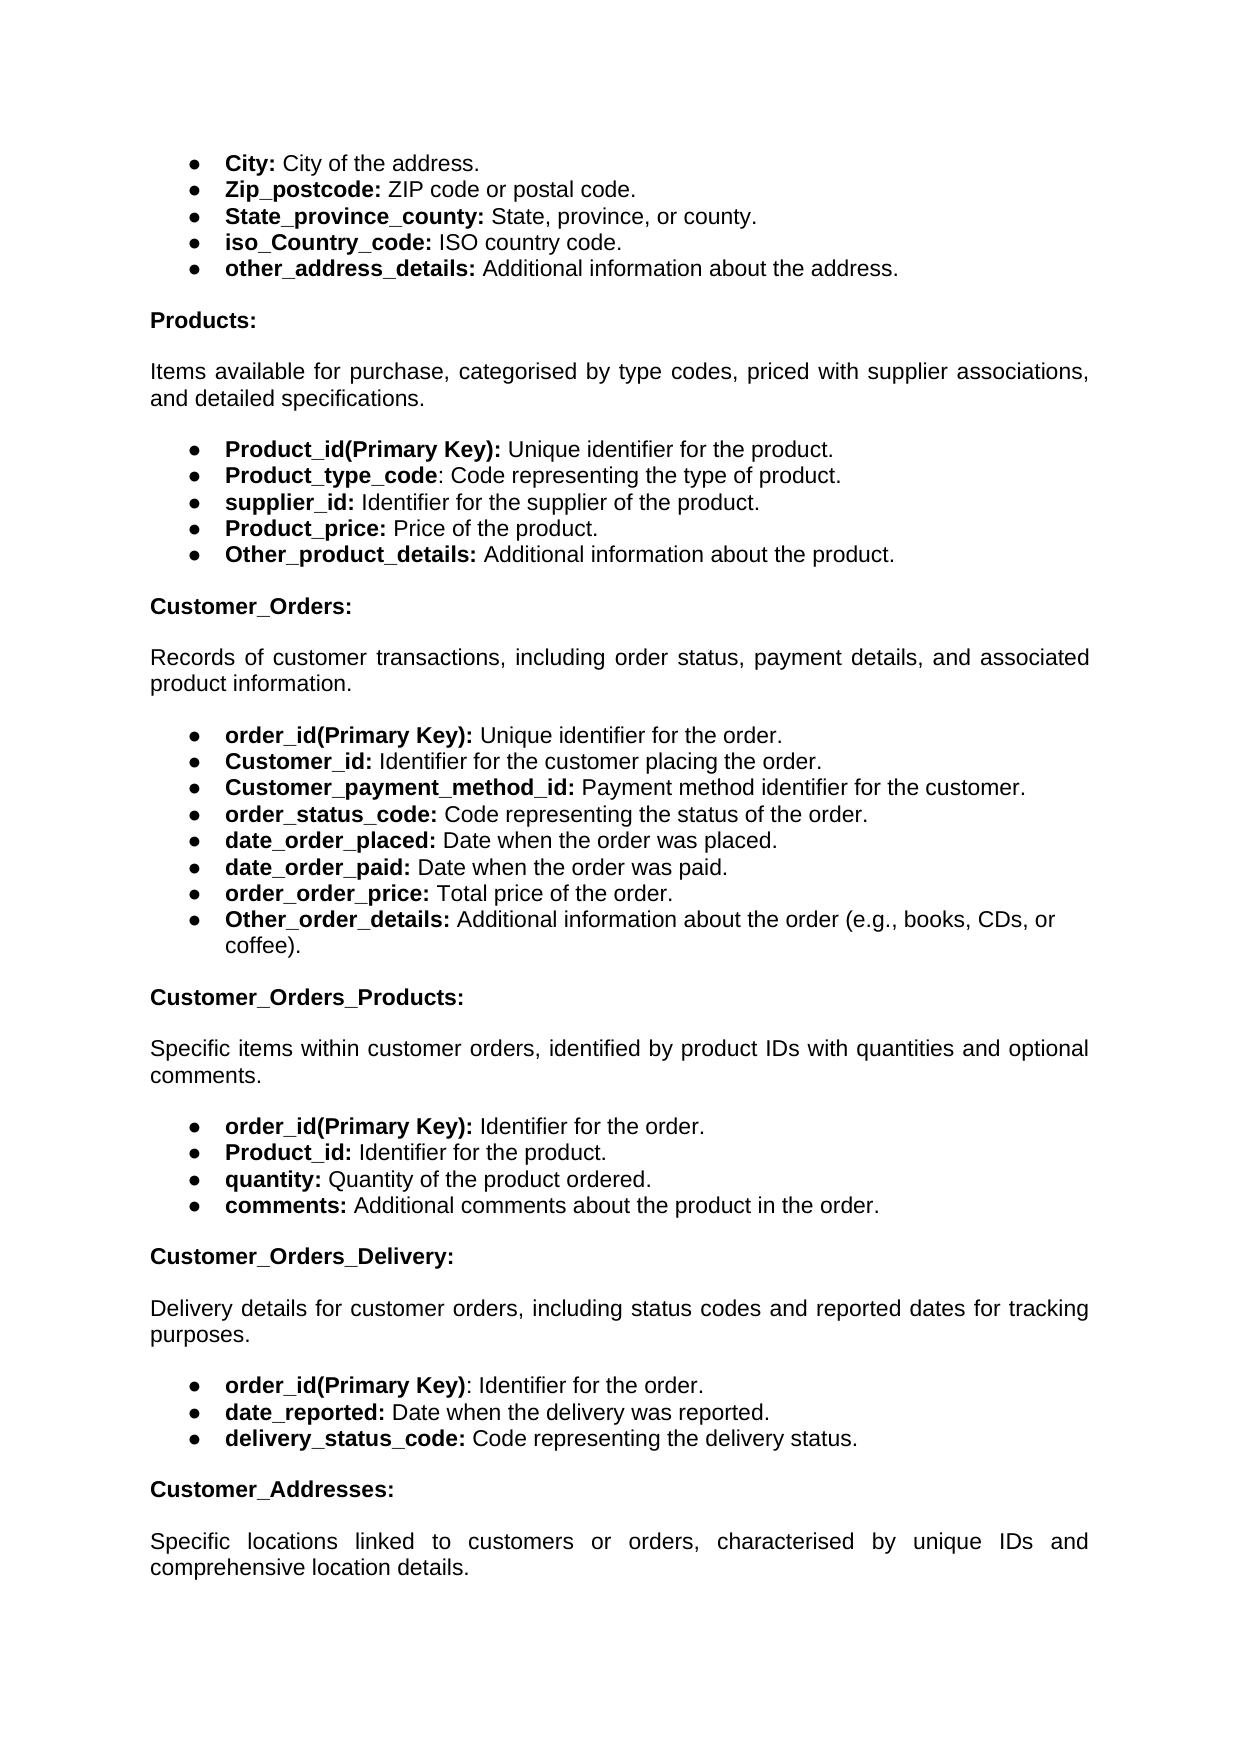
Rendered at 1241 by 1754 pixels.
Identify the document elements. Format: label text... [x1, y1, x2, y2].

text Products: [150, 307, 1090, 333]
list Product_price: Price of the product. [187, 515, 1090, 541]
text Specific locations linked to customers or orders, characterised by unique IDs and comprehensive location details. [150, 1528, 1090, 1581]
list Other_product_details: Additional information about the product. [187, 541, 1090, 568]
text Records of customer transactions, including order status, payment details, and associated product information. [150, 644, 1090, 697]
text Customer_Orders: [150, 593, 1090, 619]
list order_id(Primary Key): Unique identifier for the order. [187, 722, 1090, 748]
list iso_Country_code: ISO country code. [187, 229, 1090, 255]
list Other_order_details: Additional information about the order (e.g., books, CDs, or coffee). [187, 906, 1090, 959]
list comments: Additional comments about the product in the order. [187, 1192, 1090, 1218]
text Customer_Orders_Delivery: [150, 1243, 1090, 1270]
list Product_id(Primary Key): Unique identifier for the product. [187, 436, 1090, 462]
text Customer_Orders_Products: [150, 984, 1090, 1010]
text Items available for purchase, categorised by type codes, priced with supplier associations, and detailed specifications. [150, 358, 1090, 411]
list Customer_id: Identifier for the customer placing the order. [187, 748, 1090, 774]
list quantity: Quantity of the product ordered. [187, 1166, 1090, 1192]
list order_id(Primary Key): Identifier for the order. [187, 1113, 1090, 1139]
list supplier_id: Identifier for the supplier of the product. [187, 488, 1090, 515]
list order_id(Primary Key): Identifier for the order. [187, 1372, 1090, 1399]
list order_status_code: Code representing the status of the order. [187, 801, 1090, 827]
list Zip_postcode: ZIP code or postal code. [187, 176, 1090, 203]
text Specific items within customer orders, identified by product IDs with quantities and optional comments. [150, 1035, 1090, 1088]
text Delivery details for customer orders, including status codes and reported dates for tracking purposes. [150, 1295, 1090, 1347]
list other_address_details: Additional information about the address. [187, 255, 1090, 282]
list delivery_status_code: Code representing the delivery status. [187, 1425, 1090, 1451]
list City: City of the address. [187, 150, 1090, 176]
list Product_type_code: Code representing the type of product. [187, 462, 1090, 488]
list date_order_paid: Date when the order was paid. [187, 853, 1090, 880]
list date_reported: Date when the delivery was reported. [187, 1399, 1090, 1425]
list date_order_placed: Date when the order was placed. [187, 827, 1090, 853]
list Customer_payment_method_id: Payment method identifier for the customer. [187, 774, 1090, 801]
list Product_id: Identifier for the product. [187, 1139, 1090, 1166]
text Customer_Addresses: [150, 1476, 1090, 1503]
list order_order_price: Total price of the order. [187, 880, 1090, 906]
list State_province_county: State, province, or county. [187, 203, 1090, 229]
